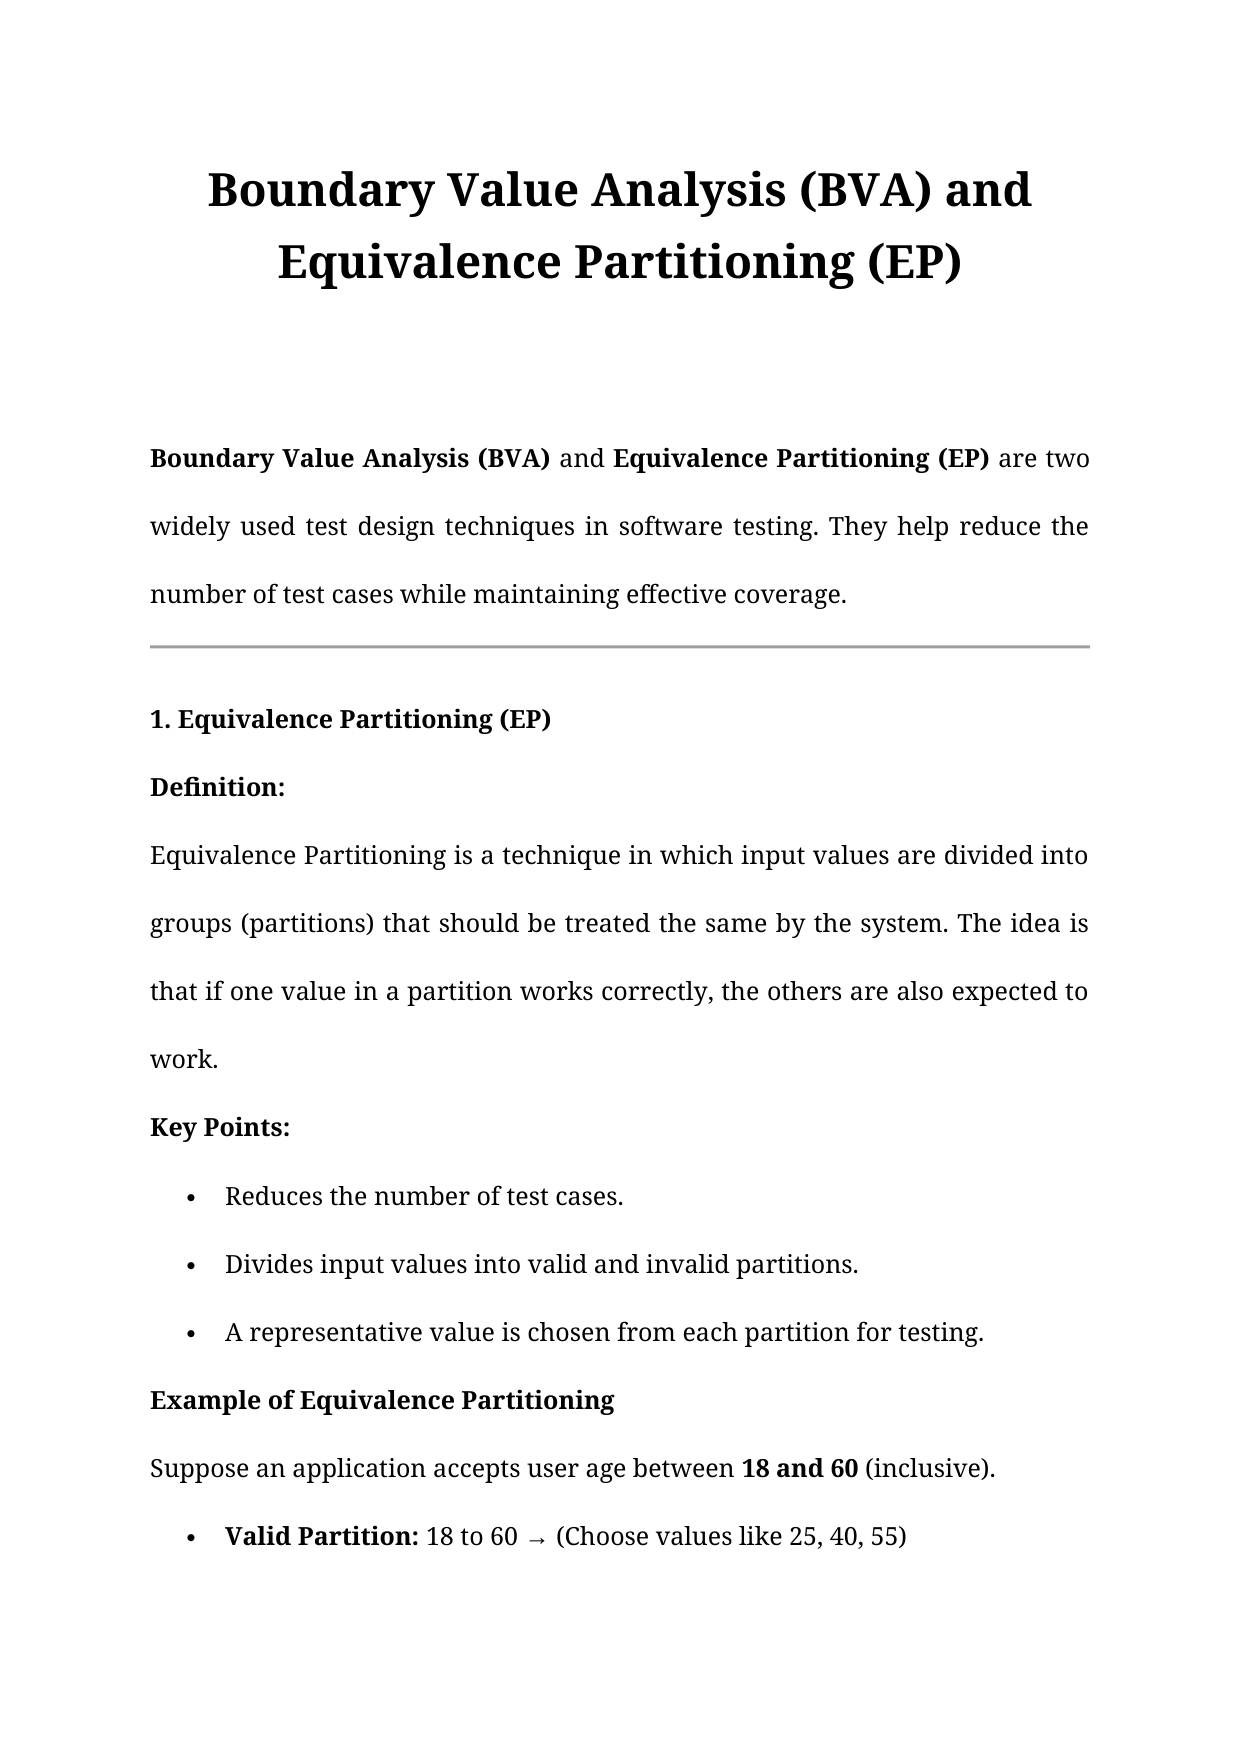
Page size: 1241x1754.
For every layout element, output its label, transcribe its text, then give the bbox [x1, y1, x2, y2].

list Valid Partition: 18 to 60 → (Choose values like 25, 40, 55) [187, 1519, 1090, 1553]
text Boundary Value Analysis (BVA) and Equivalence Partitioning (EP) [150, 158, 1090, 292]
list Reduces the number of test cases. [187, 1178, 1090, 1212]
text Boundary Value Analysis (BVA) and Equivalence Partitioning (EP) are two widely used test design techniques in software testing. They help reduce the number of test cases while maintaining effective coverage. [150, 441, 1090, 611]
list A representative value is chosen from each partition for testing. [187, 1314, 1090, 1348]
text Key Points: [150, 1110, 1090, 1144]
text 1. Equivalence Partitioning (EP) [150, 701, 1090, 735]
list Divides input values into valid and invalid partitions. [187, 1246, 1090, 1280]
text Example of Equivalence Partitioning [150, 1383, 1090, 1417]
text Definition: Equivalence Partitioning is a technique in which input values are divided into groups (partitions) that should be treated the same by the system. The idea is that if one value in a partition works correctly, the others are also expected to work. [150, 769, 1090, 1076]
text Suppose an application accepts user age between 18 and 60 (inclusive). [150, 1451, 1090, 1485]
